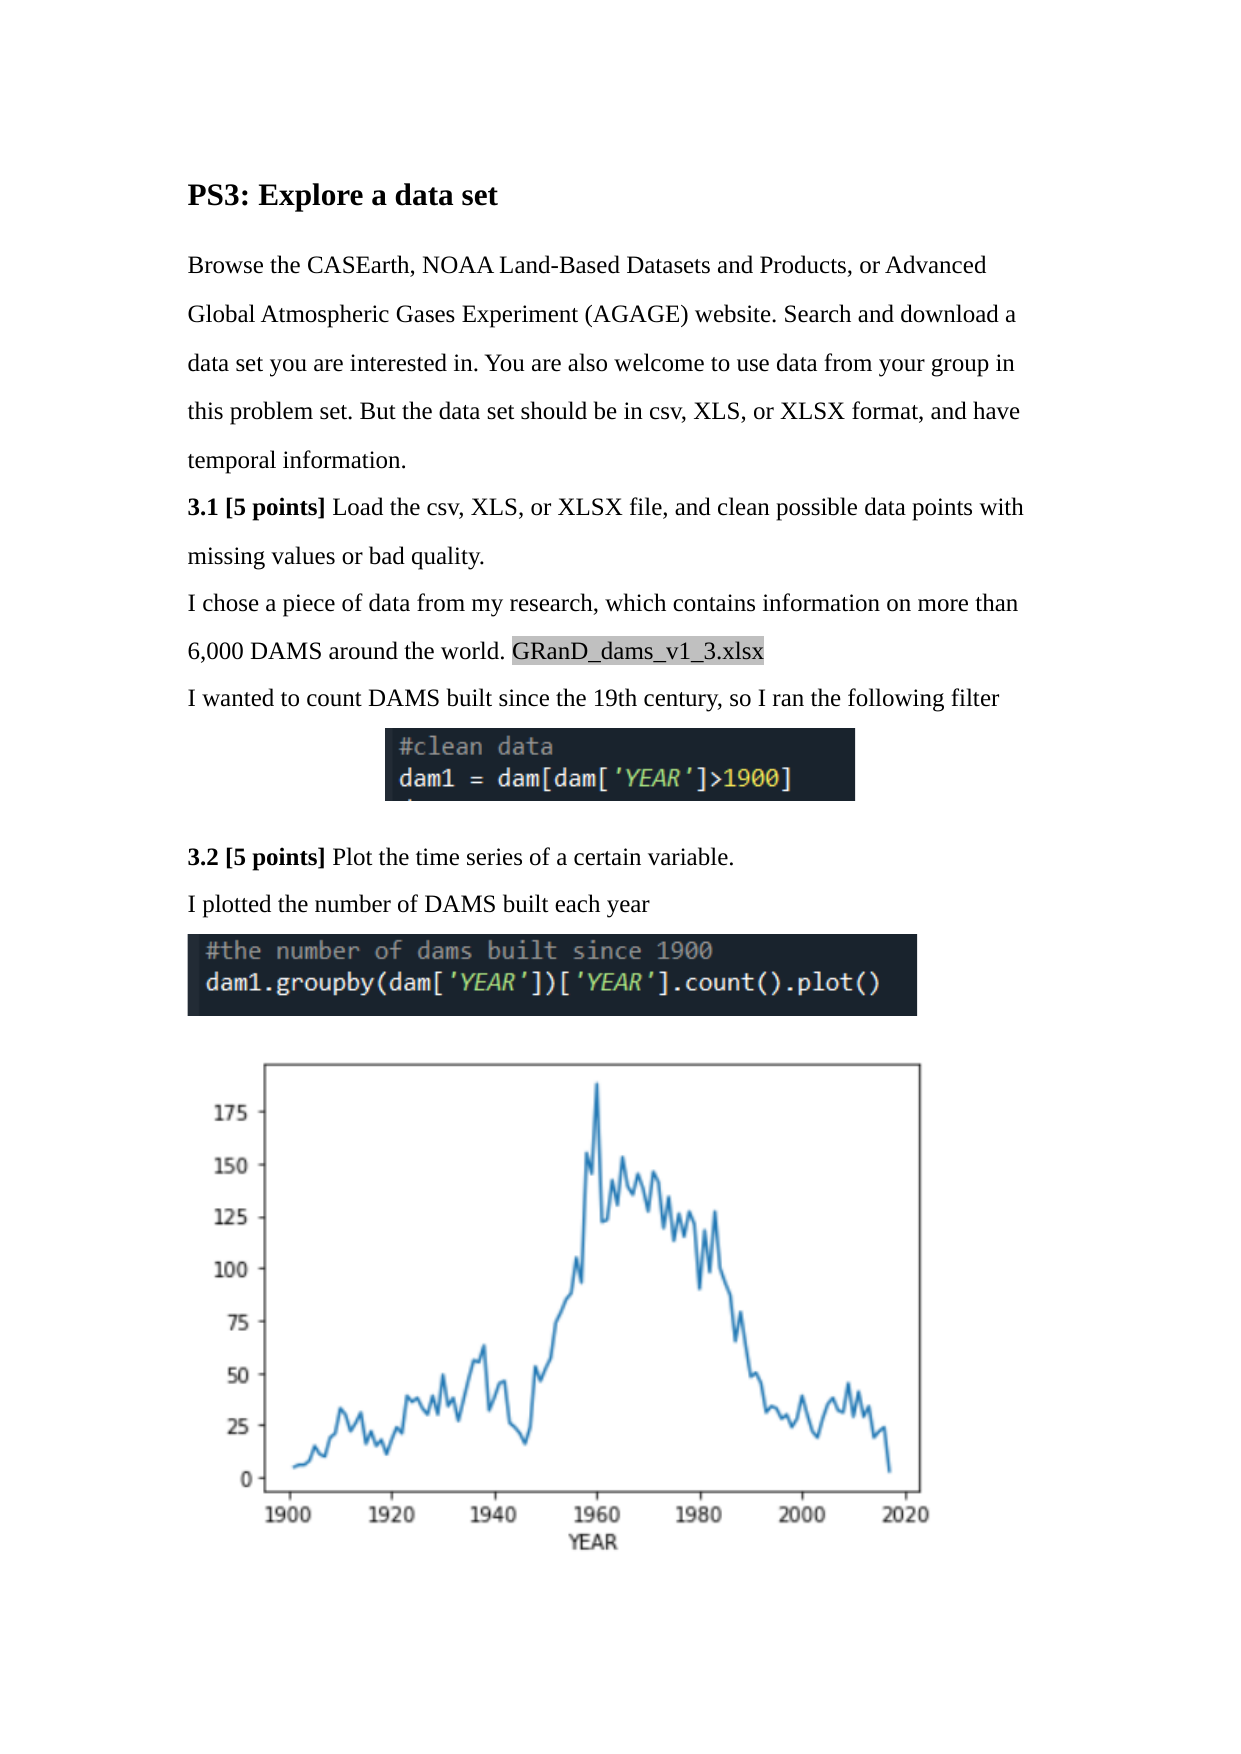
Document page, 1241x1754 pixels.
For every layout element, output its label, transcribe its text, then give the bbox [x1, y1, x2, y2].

text 3.2 [5 points] Plot the time series of a certain variable. [187, 841, 1053, 873]
picture [385, 728, 856, 801]
text 3.1 [5 points] Load the csv, XLS, or XLSX file, and clean possible data points with missing values or bad quality. [187, 490, 1053, 571]
text PS3: Explore a data set [187, 162, 1053, 227]
picture [187, 934, 918, 1016]
text I chose a piece of data from my research, which contains information on more than 6,000 DAMS around the world. GRanD_dams_v1_3.xlsx [187, 586, 1053, 667]
text I plotted the number of DAMS built each year [187, 887, 1053, 920]
picture [187, 1046, 1013, 1564]
text I wanted to count DAMS built since the 19th century, so I ran the following filter [187, 681, 1053, 714]
text Browse the CASEarth, NOAA Land-Based Datasets and Products, or Advanced Global Atmospheric Gases Experiment (AGAGE) website. Search and download a data set you are interested in. You are also welcome to use data from your group in this problem set. But the data set should be in csv, XLS, or XLSX format, and have temporal information. [187, 248, 1053, 476]
